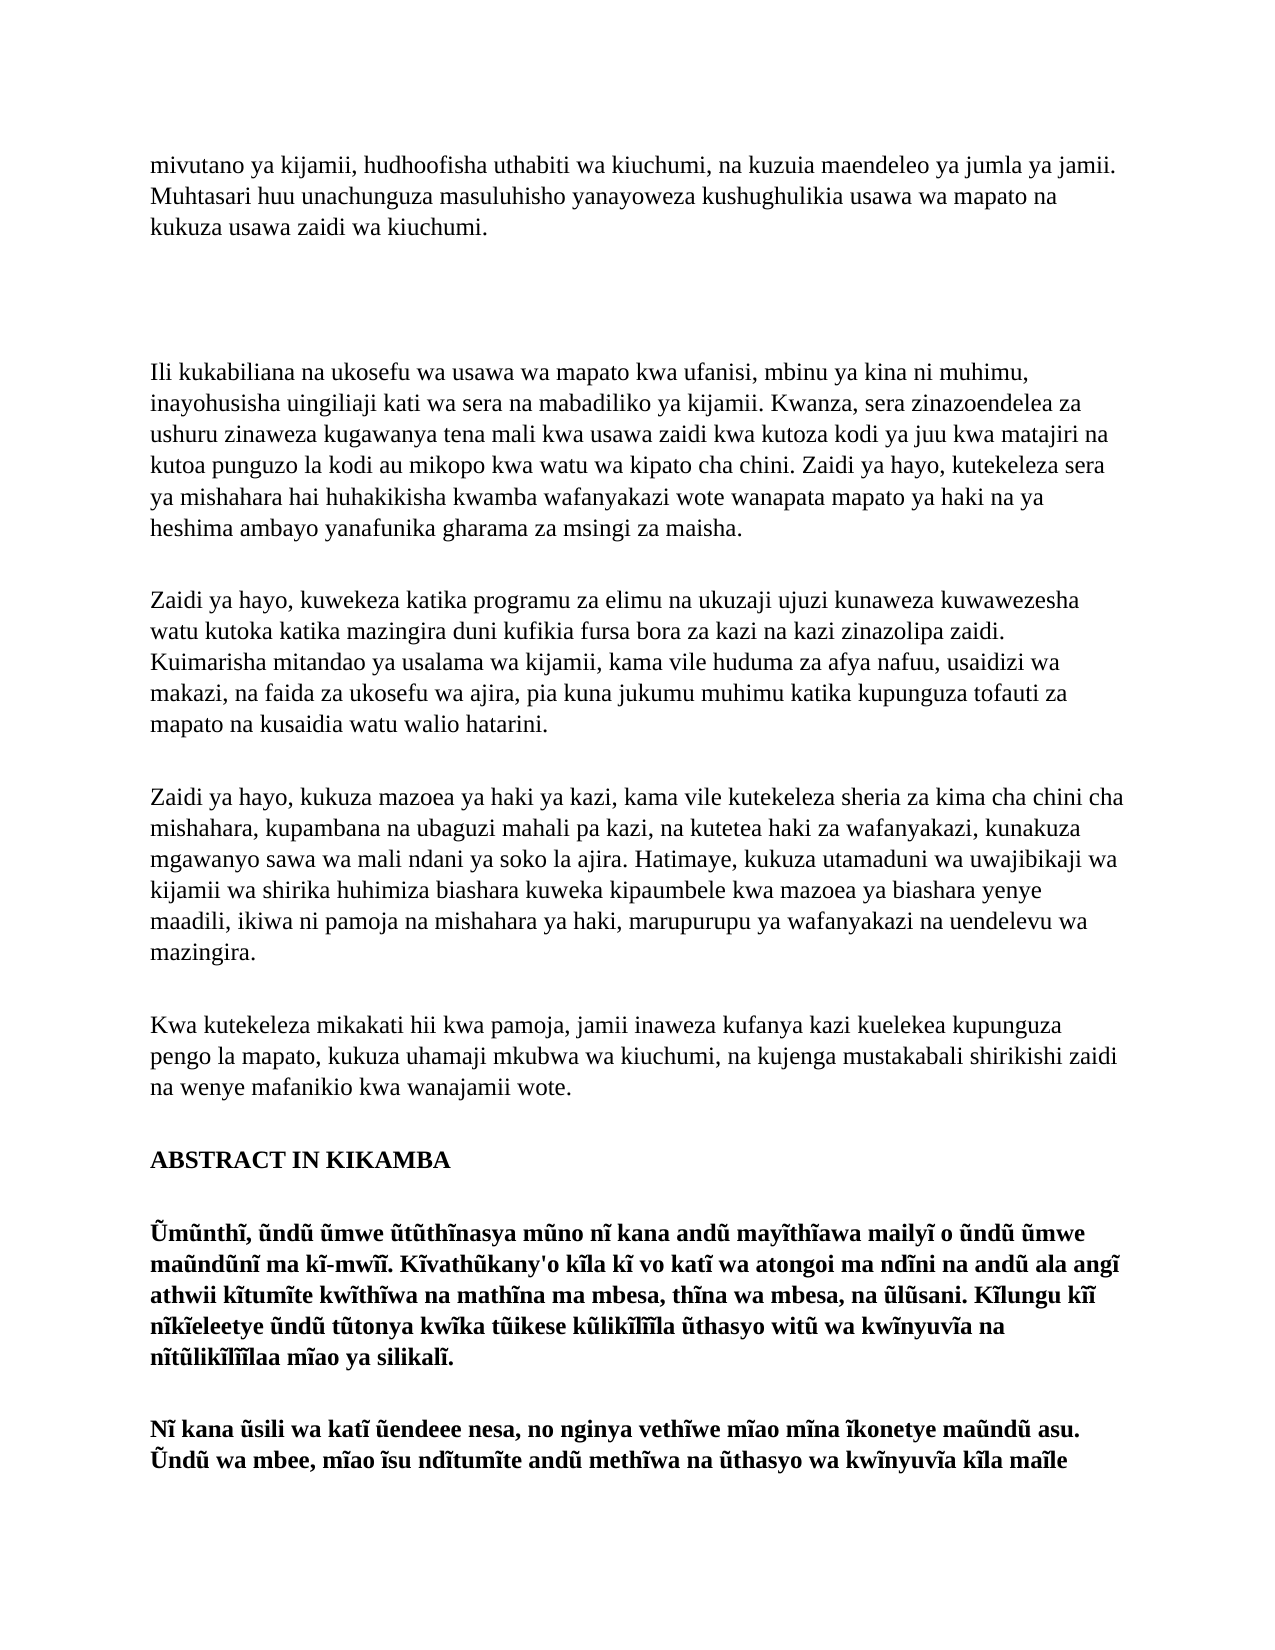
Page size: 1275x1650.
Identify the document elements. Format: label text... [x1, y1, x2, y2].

text Ili kukabiliana na ukosefu wa usawa wa mapato kwa ufanisi, mbinu ya kina ni muhimu, inayohusisha uingiliaji kati wa sera na mabadiliko ya kijamii. Kwanza, sera zinazoendelea za ushuru zinaweza kugawanya tena mali kwa usawa zaidi kwa kutoza kodi ya juu kwa matajiri na kutoa punguzo la kodi au mikopo kwa watu wa kipato cha chini. Zaidi ya hayo, kutekeleza sera ya mishahara hai huhakikisha kwamba wafanyakazi wote wanapata mapato ya haki na ya heshima ambayo yanafunika gharama za msingi za maisha. [150, 357, 1125, 541]
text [150, 1414, 1125, 1474]
text Ũmũnthĩ, ũndũ ũmwe ũtũthĩnasya mũno nĩ kana andũ mayĩthĩawa mailyĩ o ũndũ ũmwe maũndũnĩ ma kĩ-mwĩĩ. Kĩvathũkany'o kĩla kĩ vo katĩ wa atongoi ma ndĩni na andũ ala angĩ athwii kĩtumĩte kwĩthĩwa na mathĩna ma mbesa, thĩna wa mbesa, na ũlũsani. Kĩlungu kĩĩ nĩkĩeleetye ũndũ tũtonya kwĩka tũikese kũlikĩlĩĩla ũthasyo witũ wa kwĩnyuvĩa na nĩtũlikĩlĩĩlaa mĩao ya silikalĩ. [150, 1218, 1125, 1371]
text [150, 150, 1125, 241]
text Zaidi ya hayo, kuwekeza katika programu za elimu na ukuzaji ujuzi kunaweza kuwawezesha watu kutoka katika mazingira duni kufikia fursa bora za kazi na kazi zinazolipa zaidi. Kuimarisha mitandao ya usalama wa kijamii, kama vile huduma za afya nafuu, usaidizi wa makazi, na faida za ukosefu wa ajira, pia kuna jukumu muhimu katika kupunguza tofauti za mapato na kusaidia watu walio hatarini. [150, 585, 1125, 738]
text ABSTRACT IN KIKAMBA [150, 1145, 1125, 1174]
text Zaidi ya hayo, kukuza mazoea ya haki ya kazi, kama vile kutekeleza sheria za kima cha chini cha mishahara, kupambana na ubaguzi mahali pa kazi, na kutetea haki za wafanyakazi, kunakuza mgawanyo sawa wa mali ndani ya soko la ajira. Hatimaye, kukuza utamaduni wa uwajibikaji wa kijamii wa shirika huhimiza biashara kuweka kipaumbele kwa mazoea ya biashara yenye maadili, ikiwa ni pamoja na mishahara ya haki, marupurupu ya wafanyakazi na uendelevu wa mazingira. [150, 782, 1125, 966]
text Kwa kutekeleza mikakati hii kwa pamoja, jamii inaweza kufanya kazi kuelekea kupunguza pengo la mapato, kukuza uhamaji mkubwa wa kiuchumi, na kujenga mustakabali shirikishi zaidi na wenye mafanikio kwa wanajamii wote. [150, 1010, 1125, 1101]
